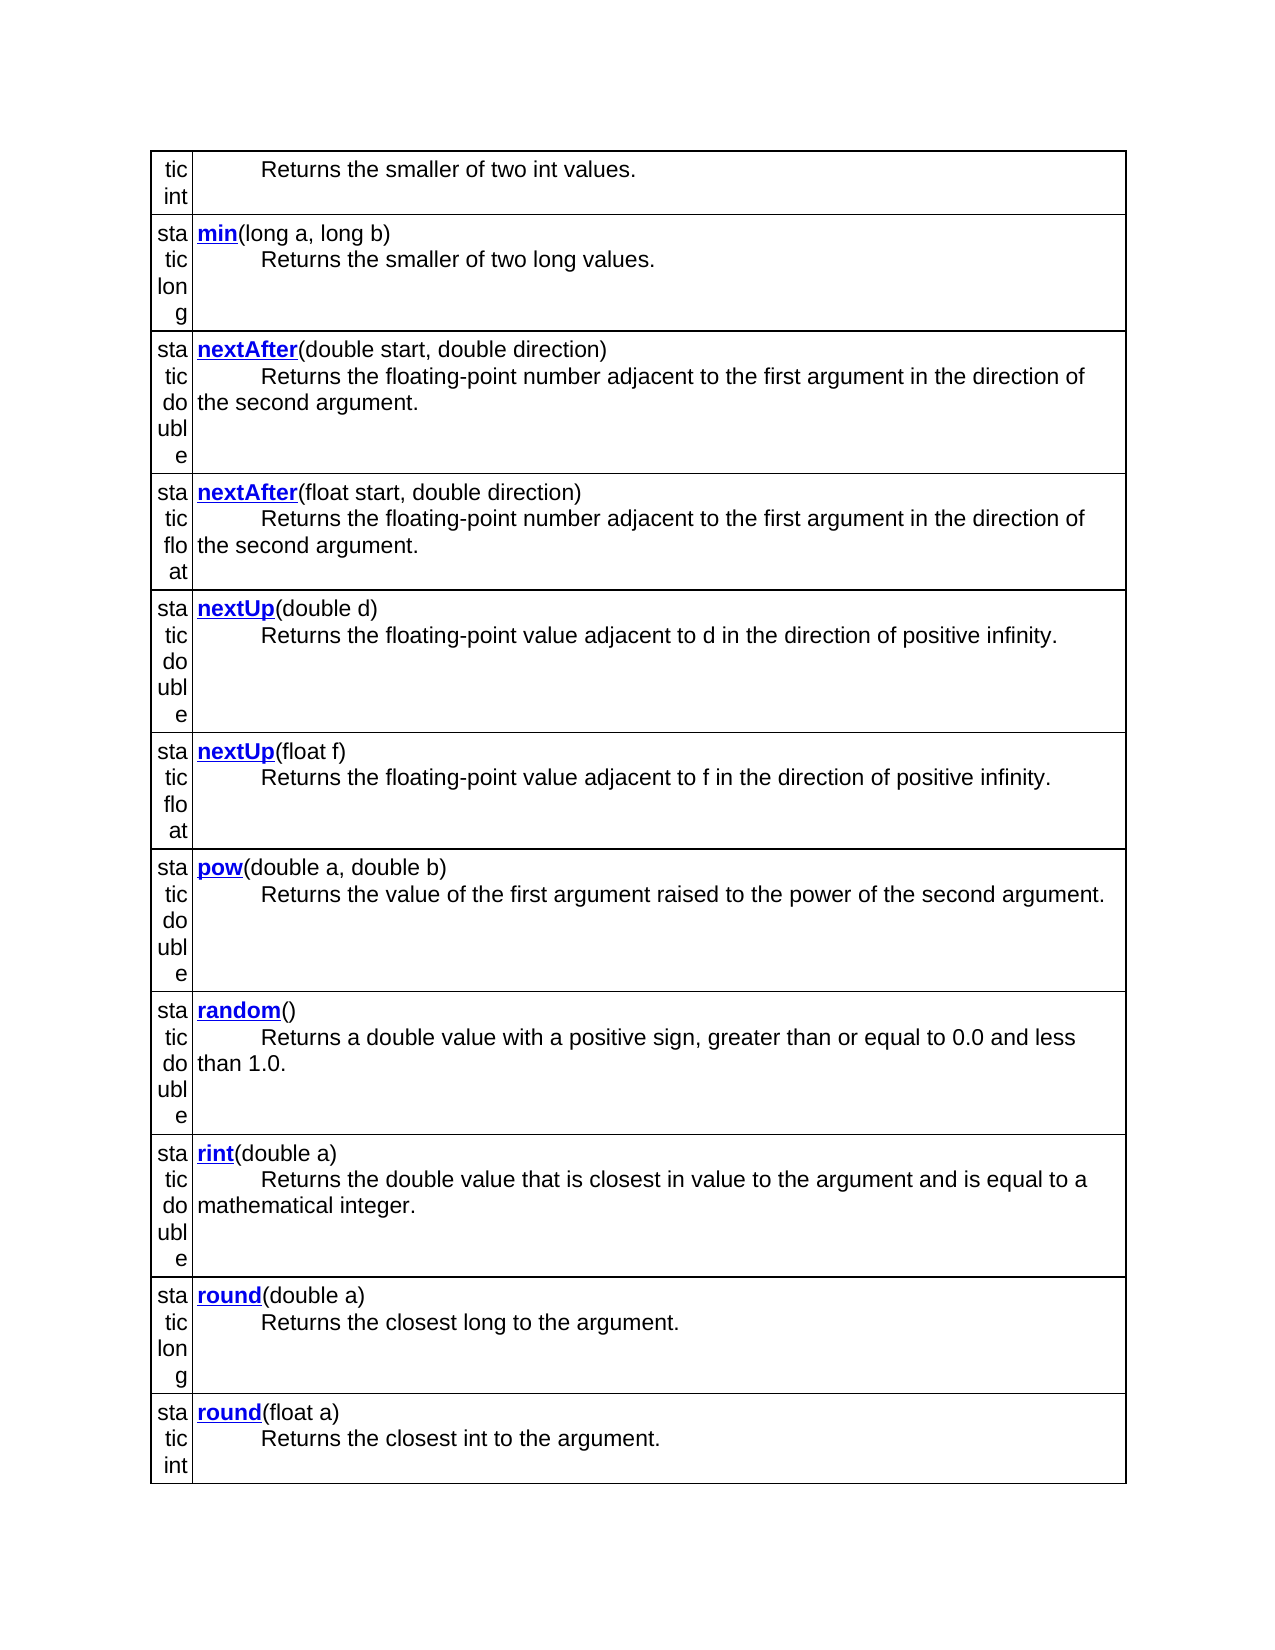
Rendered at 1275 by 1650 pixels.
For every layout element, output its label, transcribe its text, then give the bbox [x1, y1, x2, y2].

table_cell nextAfter(float start, double direction) Returns the floating-point number adjacent to the first argument in the direction of the second argument. [193, 474, 1125, 589]
table_cell nextUp(float f) Returns the floating-point value adjacent to f in the direction of positive infinity. [193, 733, 1125, 848]
table_cell static int [152, 152, 192, 214]
table_cell nextUp(double d) Returns the floating-point value adjacent to d in the direction of positive infinity. [193, 591, 1125, 732]
table_cell static long [152, 1278, 192, 1393]
table_cell static double [152, 850, 192, 991]
table_cell pow(double a, double b) Returns the value of the first argument raised to the power of the second argument. [193, 850, 1125, 991]
table_cell static double [152, 1135, 192, 1276]
table_cell round(double a) Returns the closest long to the argument. [193, 1278, 1125, 1393]
table_cell static long [152, 215, 192, 330]
table_cell random() Returns a double value with a positive sign, greater than or equal to 0.0 and less than 1.0. [193, 992, 1125, 1133]
table_cell nextAfter(double start, double direction) Returns the floating-point number adjacent to the first argument in the direction of the second argument. [193, 332, 1125, 473]
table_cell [193, 152, 1125, 214]
table_cell static float [152, 733, 192, 848]
table_cell min(long a, long b) Returns the smaller of two long values. [193, 215, 1125, 330]
table_cell static int [152, 1394, 192, 1483]
table_cell static double [152, 992, 192, 1133]
table_cell round(float a) Returns the closest int to the argument. [193, 1394, 1125, 1483]
table_cell static double [152, 332, 192, 473]
table_cell static double [152, 591, 192, 732]
table_cell rint(double a) Returns the double value that is closest in value to the argument and is equal to a mathematical integer. [193, 1135, 1125, 1276]
table_cell static float [152, 474, 192, 589]
